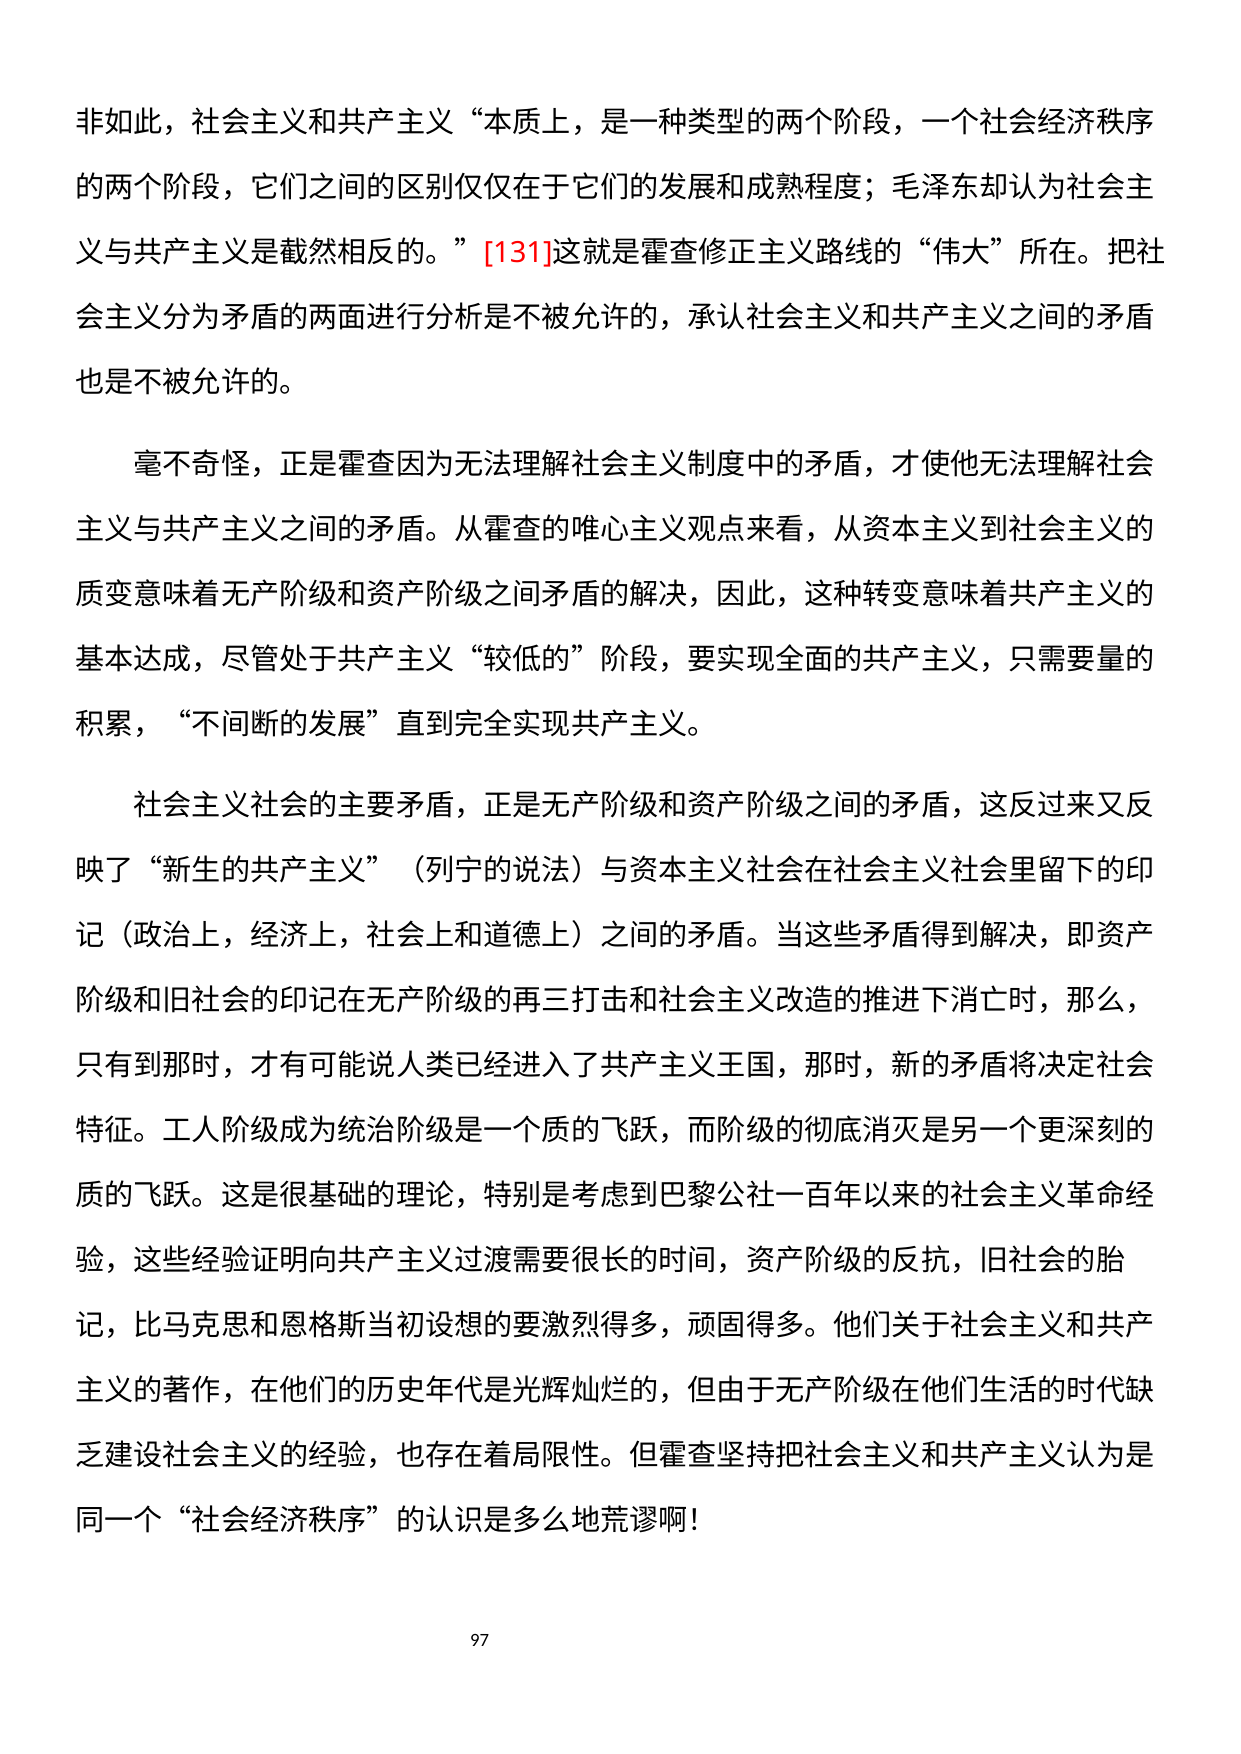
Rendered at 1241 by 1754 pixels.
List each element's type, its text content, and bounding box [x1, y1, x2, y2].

text 毫不奇怪，正是霍查因为无法理解社会主义制度中的矛盾，才使他无法理解社会主义与共产主义之间的矛盾。从霍查的唯心主义观点来看，从资本主义到社会主义的质变意味着无产阶级和资产阶级之间矛盾的解决，因此，这种转变意味着共产主义的基本达成，尽管处于共产主义“较低的”阶段，要实现全面的共产主义，只需要量的积累，“不间断的发展”直到完全实现共产主义。 [75, 429, 1165, 754]
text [75, 88, 1165, 413]
text 社会主义社会的主要矛盾，正是无产阶级和资产阶级之间的矛盾，这反过来又反映了“新生的共产主义”（列宁的说法）与资本主义社会在社会主义社会里留下的印记（政治上，经济上，社会上和道德上）之间的矛盾。当这些矛盾得到解决，即资产阶级和旧社会的印记在无产阶级的再三打击和社会主义改造的推进下消亡时，那么，只有到那时，才有可能说人类已经进入了共产主义王国，那时，新的矛盾将决定社会特征。工人阶级成为统治阶级是一个质的飞跃，而阶级的彻底消灭是另一个更深刻的质的飞跃。这是很基础的理论，特别是考虑到巴黎公社一百年以来的社会主义革命经验，这些经验证明向共产主义过渡需要很长的时间，资产阶级的反抗，旧社会的胎记，比马克思和恩格斯当初设想的要激烈得多，顽固得多。他们关于社会主义和共产主义的著作，在他们的历史年代是光辉灿烂的，但由于无产阶级在他们生活的时代缺乏建设社会主义的经验，也存在着局限性。但霍查坚持把社会主义和共产主义认为是同一个“社会经济秩序”的认识是多么地荒谬啊！ [75, 770, 1165, 1550]
